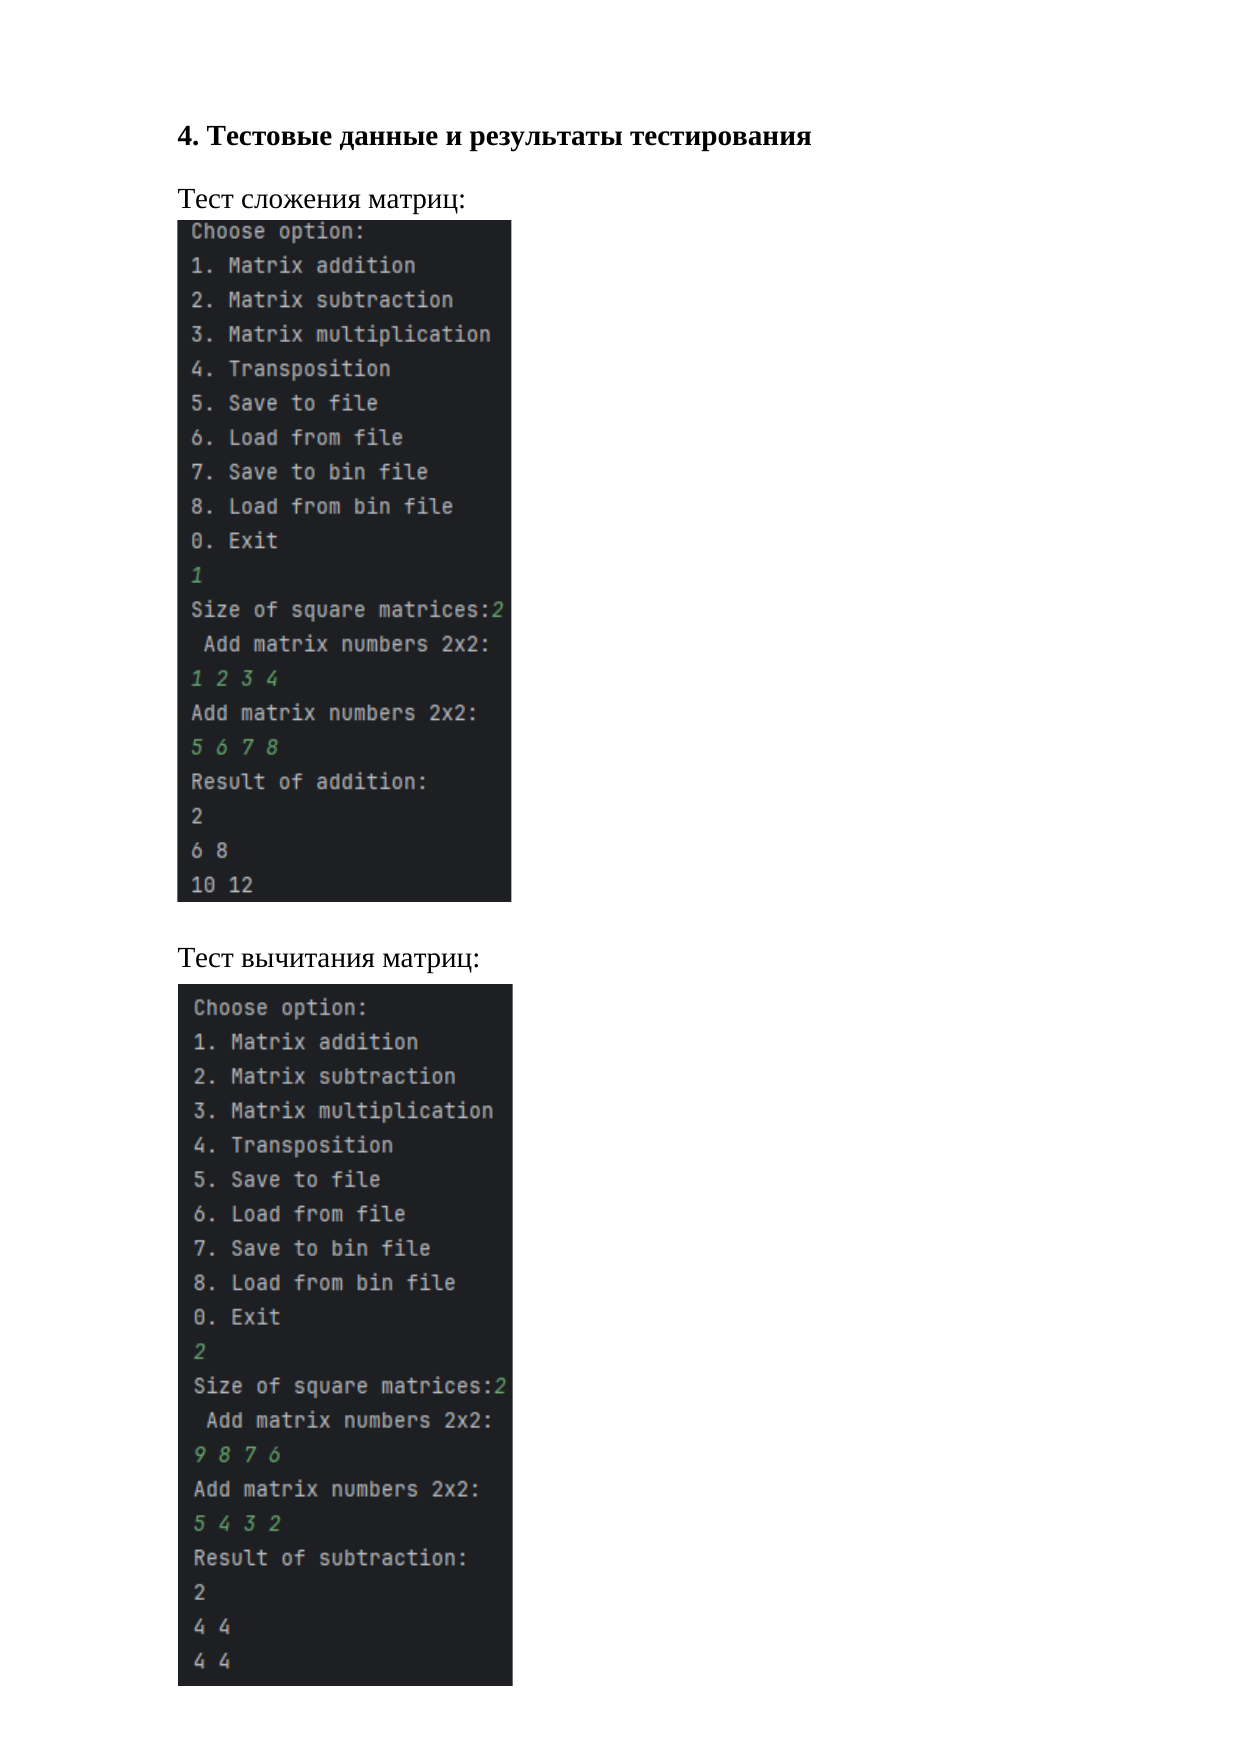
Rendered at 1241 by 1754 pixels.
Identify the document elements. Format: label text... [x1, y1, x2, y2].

picture [178, 984, 513, 1685]
text Тест вычитания матриц: [177, 940, 1152, 1004]
picture [177, 220, 512, 899]
text 4. Тестовые данные и результаты тестирования [177, 118, 1152, 152]
text Тест сложения матриц: [177, 181, 1152, 214]
